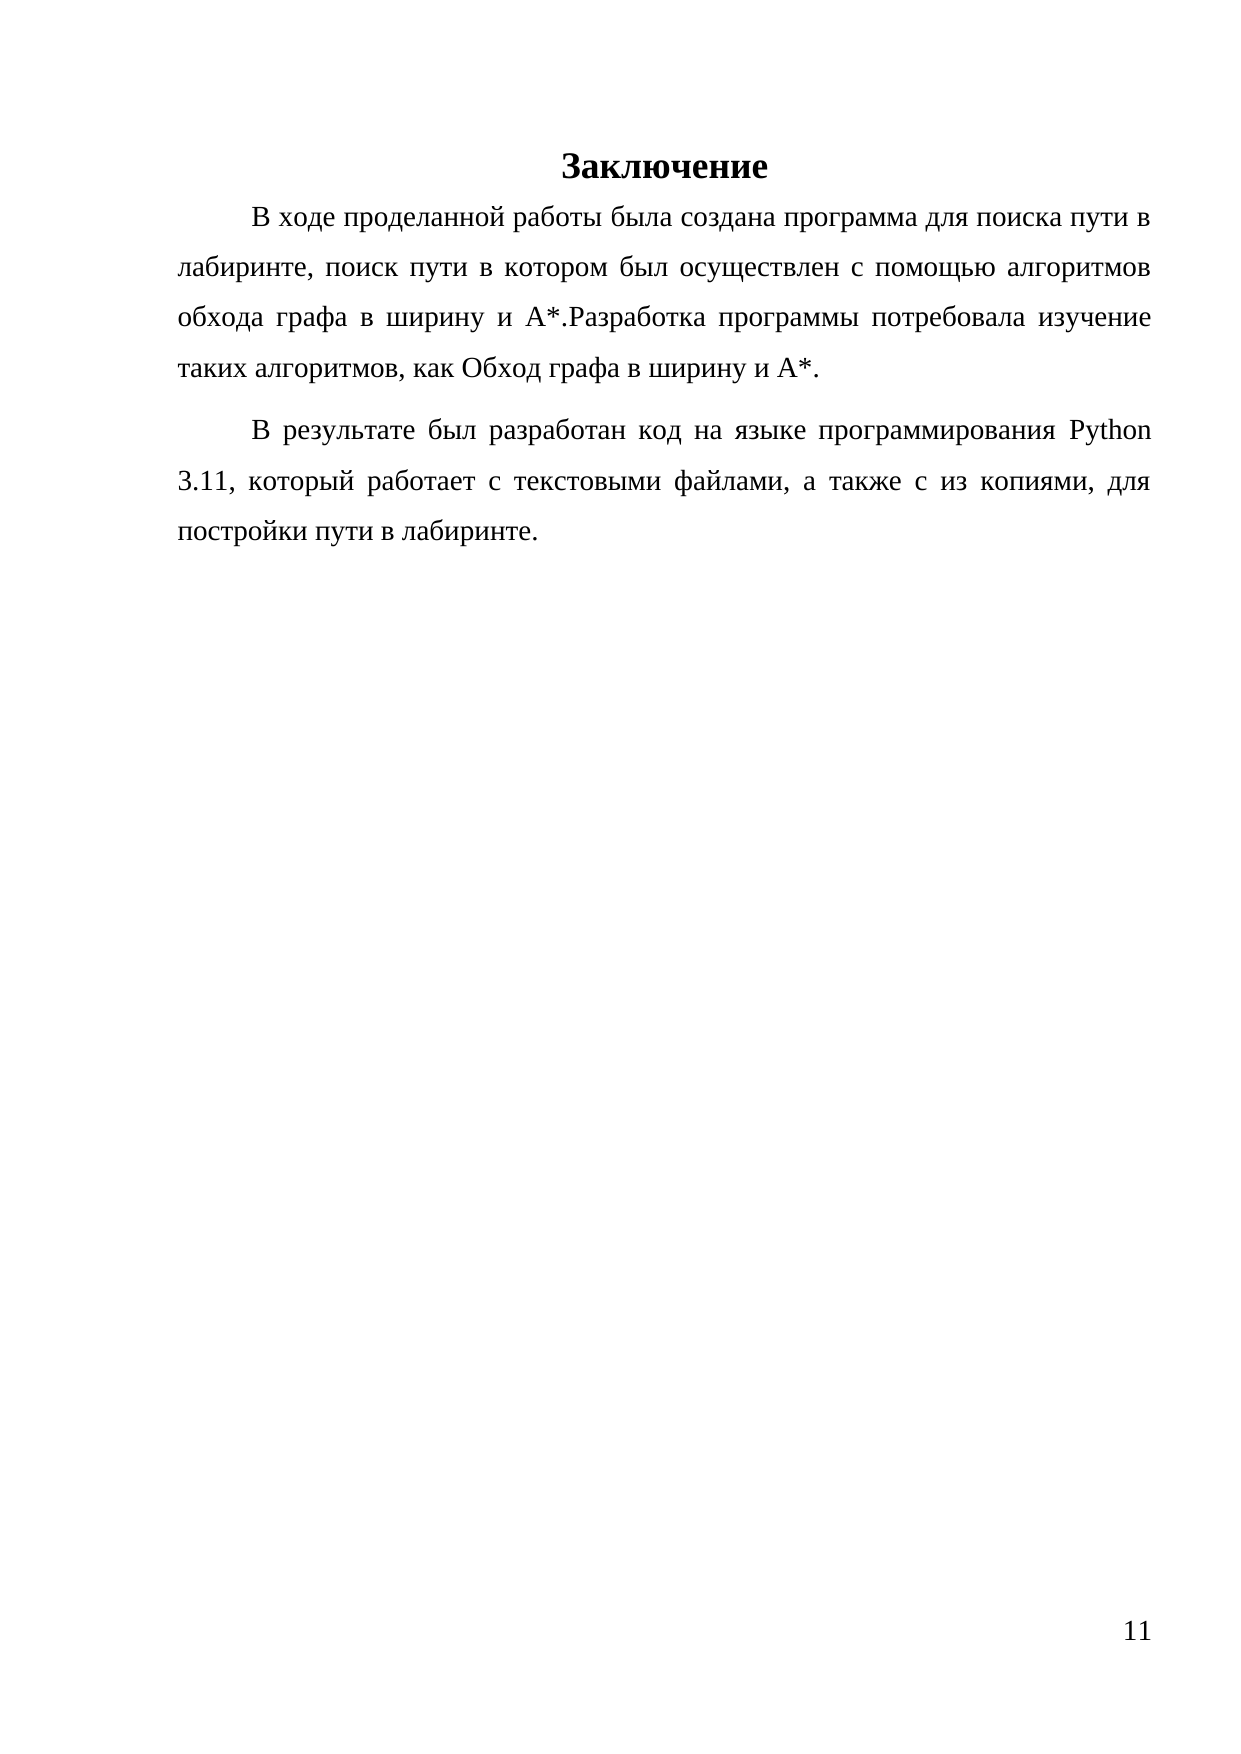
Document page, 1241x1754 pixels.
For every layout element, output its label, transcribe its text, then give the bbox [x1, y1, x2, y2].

text В результате был разработан код на языке программирования Python 3.11, который работает с текстовыми файлами, а также с из копиями, для постройки пути в лабиринте. [177, 412, 1152, 547]
text В ходе проделанной работы была создана программа для поиска пути в лабиринте, поиск пути в котором был осуществлен с помощью алгоритмов обхода графа в ширину и А*.Разработка программы потребовала изучение таких алгоритмов, как Обход графа в ширину и А*. [177, 199, 1152, 383]
subtitle Заключение [177, 143, 1152, 186]
